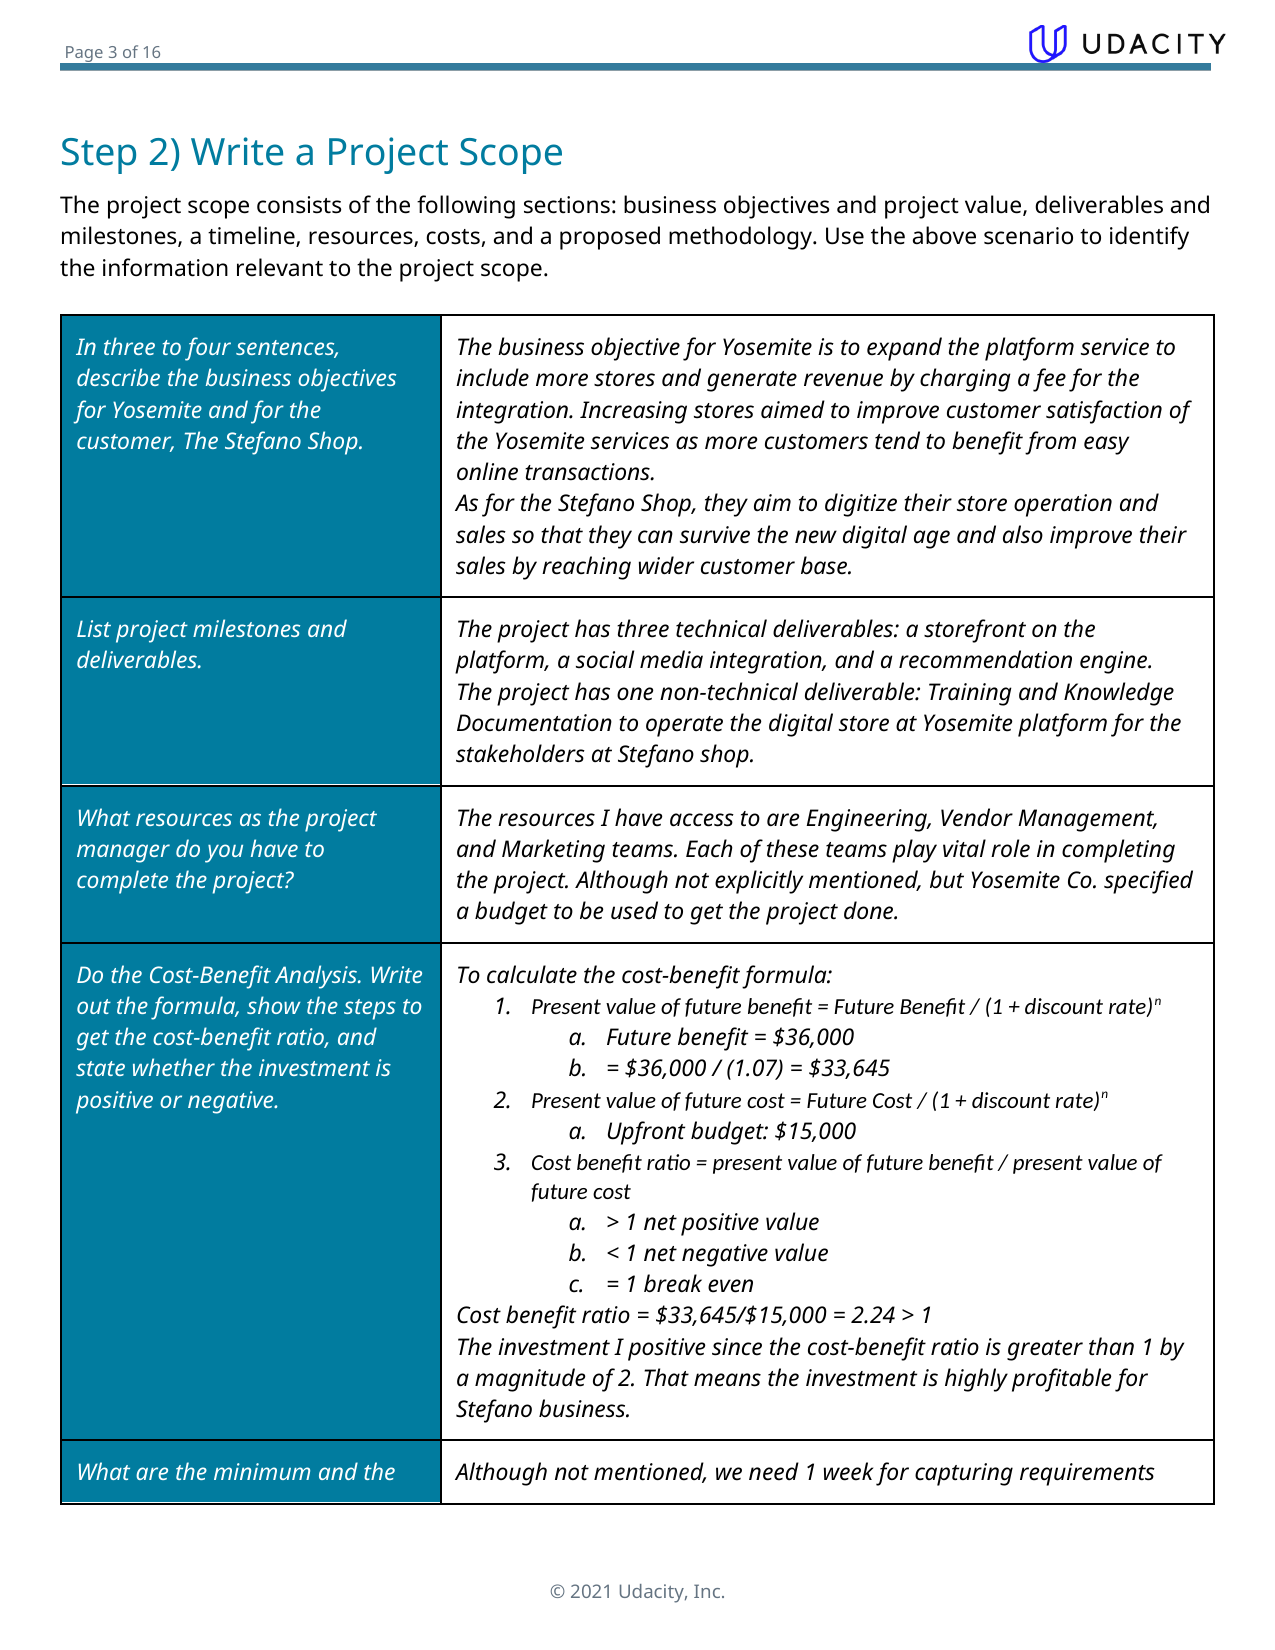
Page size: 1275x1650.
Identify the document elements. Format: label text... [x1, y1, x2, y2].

table_header The business objective for Yosemite is to expand the platform service to include more stores and generate revenue by charging a fee for the integration. Increasing stores aimed to improve customer satisfaction of the Yosemite services as more customers tend to benefit from easy online transactions. As for the Stefano Shop, they aim to digitize their store operation and sales so that they can survive the new digital age and also improve their sales by reaching wider customer base. [442, 316, 1213, 596]
text The project scope consists of the following sections: business objectives and project value, deliverables and milestones, a timeline, resources, costs, and a proposed methodology. Use the above scenario to identify the information relevant to the project scope. [60, 189, 1215, 283]
subtitle Step 2) Write a Project Scope [60, 126, 1215, 177]
table_header In three to four sentences, describe the business objectives for Yosemite and for the customer, The Stefano Shop. [62, 316, 440, 596]
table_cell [442, 1441, 1213, 1502]
picture [60, 25, 1226, 71]
table_cell Do the Cost-Benefit Analysis. Write out the formula, show the steps to get the cost-benefit ratio, and state whether the investment is positive or negative. [62, 944, 440, 1439]
table_cell To calculate the cost-benefit formula: Present value of future benefit = Future Benefit / (1 + discount rate)n Future benefit = $36,000 = $36,000 / (1.07) = $33,645 Present value of future cost = Future Cost / (1 + discount rate)n Upfront budget: $15,000 Cost benefit ratio = present value of future benefit / present value of future cost > 1 net positive value < 1 net negative value = 1 break even Cost benefit ratio = $33,645/$15,000 = 2.24 > 1 The investment I positive since the cost-benefit ratio is greater than 1 by a magnitude of 2. That means the investment is highly profitable for Stefano business. [442, 944, 1213, 1439]
table_cell What resources as the project manager do you have to complete the project? [62, 787, 440, 942]
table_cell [62, 1441, 440, 1502]
table_cell The project has three technical deliverables: a storefront on the platform, a social media integration, and a recommendation engine. The project has one non-technical deliverable: Training and Knowledge Documentation to operate the digital store at Yosemite platform for the stakeholders at Stefano shop. [442, 598, 1213, 784]
table_cell The resources I have access to are Engineering, Vendor Management, and Marketing teams. Each of these teams play vital role in completing the project. Although not explicitly mentioned, but Yosemite Co. specified a budget to be used to get the project done. [442, 787, 1213, 942]
table_cell List project milestones and deliverables. [62, 598, 440, 784]
